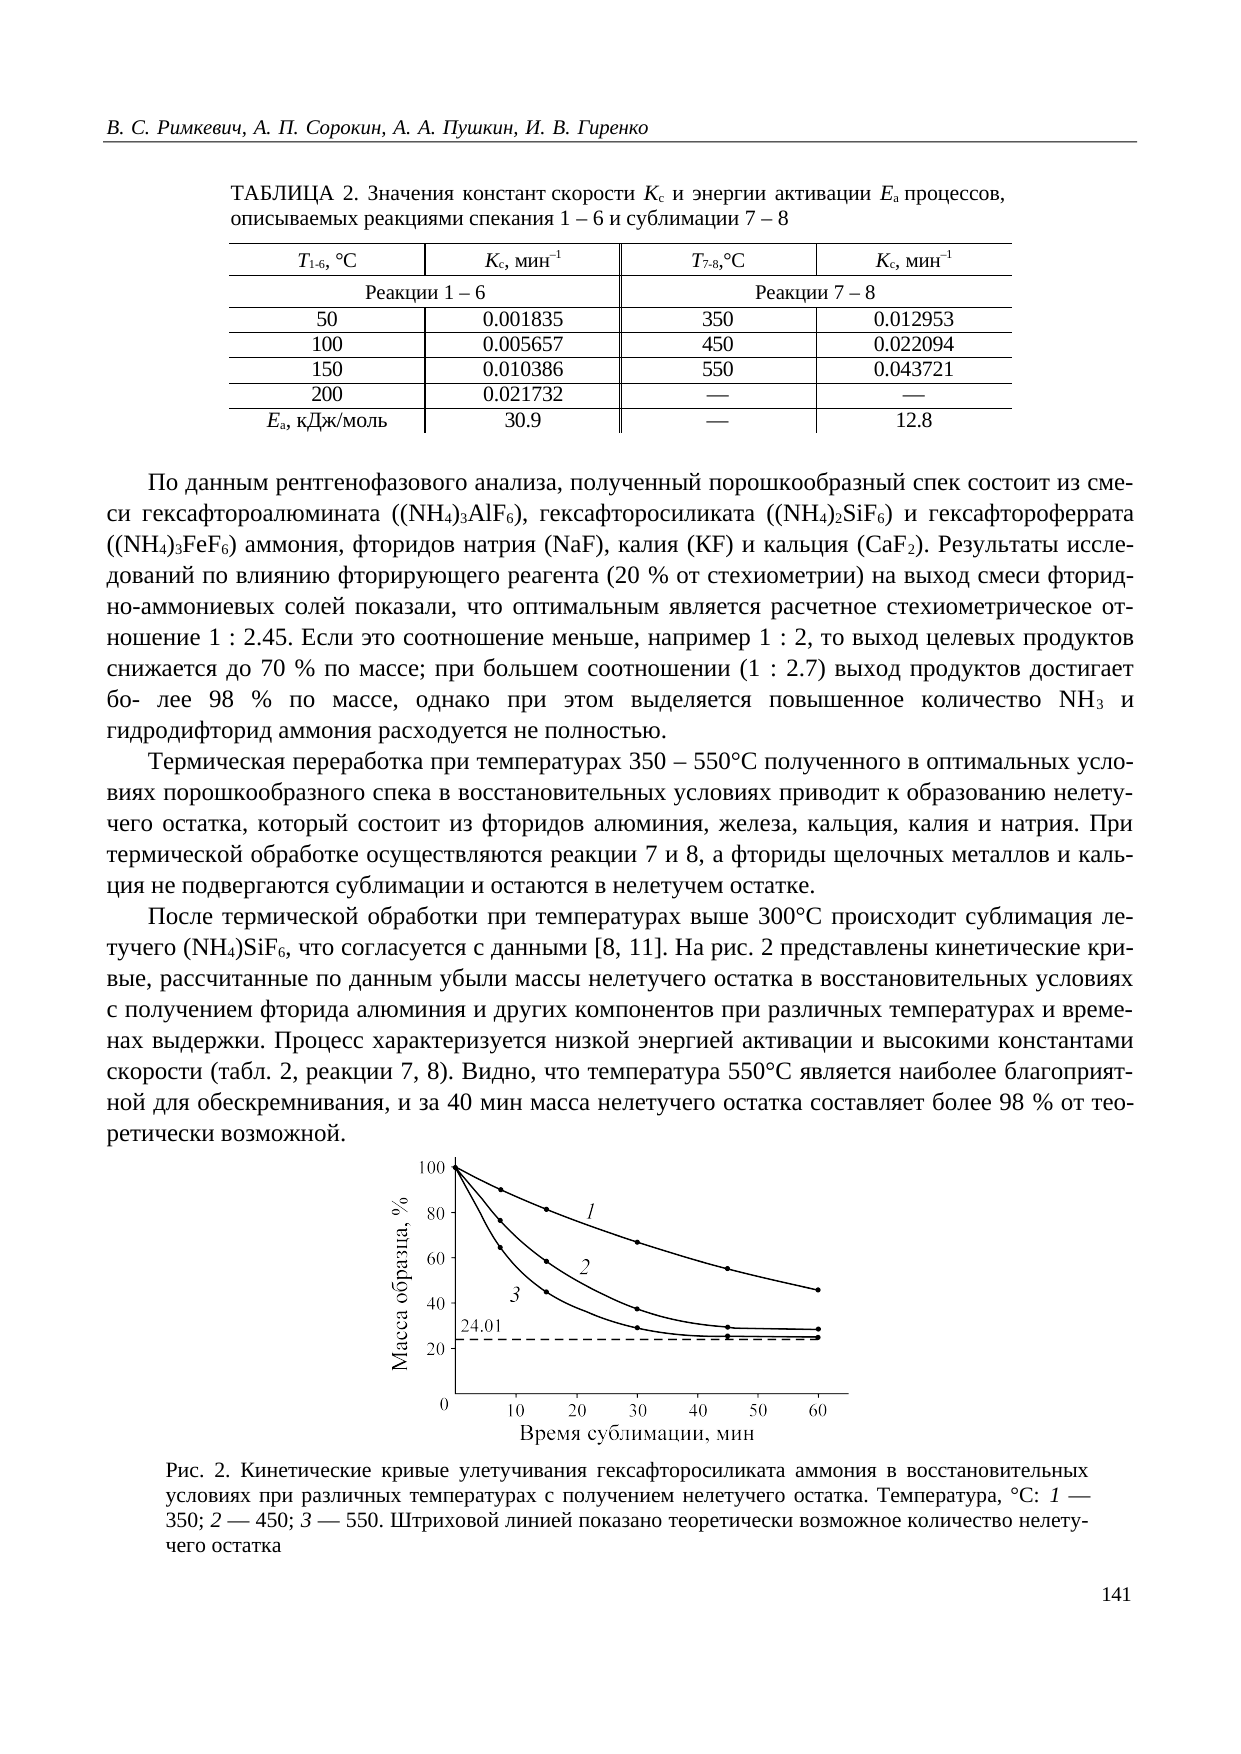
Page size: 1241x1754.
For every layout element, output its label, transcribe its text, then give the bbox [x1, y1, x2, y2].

table_cell 50 [229, 308, 424, 332]
table_cell Реакции 1 – 6 [229, 276, 619, 307]
table_header Кс, мин–1 [426, 244, 619, 275]
table_cell 12.8 [817, 409, 1012, 433]
table_cell 200 [229, 384, 424, 407]
table_cell — [622, 409, 816, 433]
table_cell Реакции 7 – 8 [622, 276, 1012, 307]
table_cell 100 [229, 333, 424, 357]
table_header Т7-8,°С [622, 244, 816, 275]
table_cell 150 [229, 358, 424, 382]
table_cell — [817, 384, 1012, 407]
table_cell 0.005657 [426, 333, 619, 357]
table_header Кс, мин–1 [817, 244, 1012, 275]
picture [391, 1157, 849, 1168]
table_cell Еа, кДж/моль [229, 409, 424, 433]
text Рис. 2. Кинетические кривые улетучивания гексафторосиликата аммония в восстановительных условиях при различных температурах с получением нелетучего остатка. Температура, °C: 1 — 350; 2 — 450; 3 — 550. Штриховой линией показано теоретически возможное количество нелету- чего остатка [165, 1168, 1090, 1558]
table_cell — [622, 384, 816, 407]
table_cell 0.012953 [817, 308, 1012, 332]
text ТАБЛИЦА 2. Значения констант скорости Кс и энергии активации Еа процессов, описываемых реакциями спекания 1 – 6 и сублимации 7 – 8 [230, 179, 1132, 230]
table_cell 0.021732 [426, 384, 619, 407]
table_cell 0.022094 [817, 333, 1012, 357]
text Термическая переработка при температурах 350 – 550°С полученного в оптимальных усло- виях порошкообразного спека в восстановительных условиях приводит к образованию нелету- чего остатка, который состоит из фторидов алюминия, железа, кальция, калия и натрия. При термической обработке осуществляются реакции 7 и 8, а фториды щелочных металлов и каль- ция не подвергаются сублимации и остаются в нелетучем остатке. [106, 746, 1134, 899]
table_cell 0.043721 [817, 358, 1012, 382]
table_cell 350 [622, 308, 816, 332]
table_cell 0.010386 [426, 358, 619, 382]
table_cell 450 [622, 333, 816, 357]
text По данным рентгенофазового анализа, полученный порошкообразный спек состоит из сме- си гексафтороалюмината ((NH4)3AlF6), гексафторосиликата ((NH4)2SiF6) и гексафтороферрата ((NH4)3FеF6) аммония, фторидов натрия (NaF), калия (КF) и кальция (СаF2). Результаты иссле- дований по влиянию фторирующего реагента (20 % от стехиометрии) на выход смеси фторид- но-аммониевых солей показали, что оптимальным является расчетное стехиометрическое от- ношение 1 : 2.45. Если это соотношение меньше, например 1 : 2, то выход целевых продуктов снижается до 70 % по массе; при большем соотношении (1 : 2.7) выход продуктов достигает бо- лее 98 % по массе, однако при этом выделяется повышенное количество NH3 и гидродифторид аммония расходуется не полностью. [106, 467, 1134, 744]
table_cell 30.9 [426, 409, 619, 433]
table_cell 0.001835 [426, 308, 619, 332]
text После термической обработки при температурах выше 300°С происходит сублимация ле- тучего (NH4)SiF6, что согласуется с данными [8, 11]. На рис. 2 представлены кинетические кри- вые, рассчитанные по данным убыли массы нелетучего остатка в восстановительных условиях с получением фторида алюминия и других компонентов при различных температурах и време- нах выдержки. Процесс характеризуется низкой энергией активации и высокими константами скорости (табл. 2, реакции 7, 8). Видно, что температура 550°С является наиболее благоприят- ной для обескремнивания, и за 40 мин масса нелетучего остатка составляет более 98 % от тео- ретически возможной. [106, 901, 1134, 1147]
table_cell 550 [622, 358, 816, 382]
table_header Т1-6, °С [229, 244, 424, 275]
